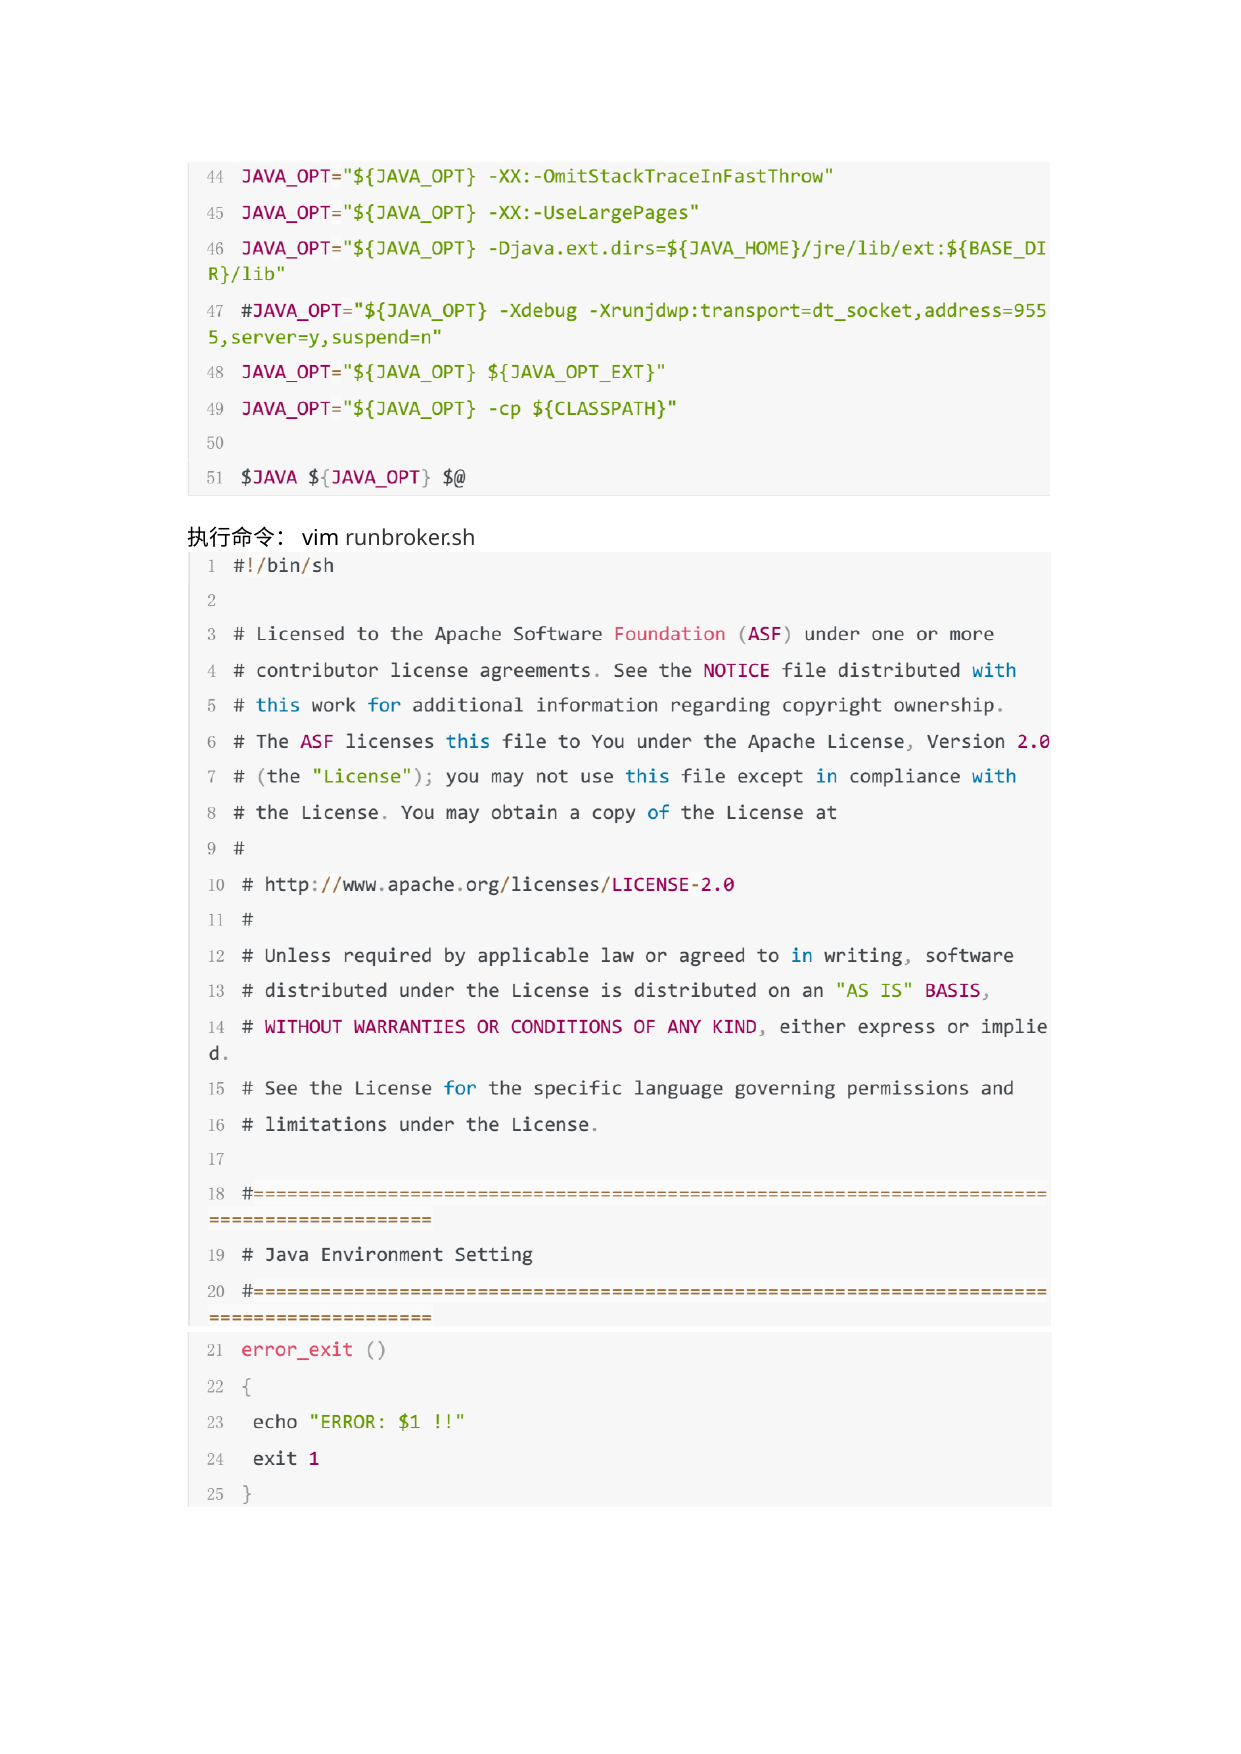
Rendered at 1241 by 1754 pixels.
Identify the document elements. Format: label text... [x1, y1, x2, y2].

text 执行命令： vim runbroker.sh [187, 519, 1053, 552]
picture [187, 1332, 1053, 1507]
picture [187, 552, 1053, 1326]
picture [187, 162, 1053, 496]
